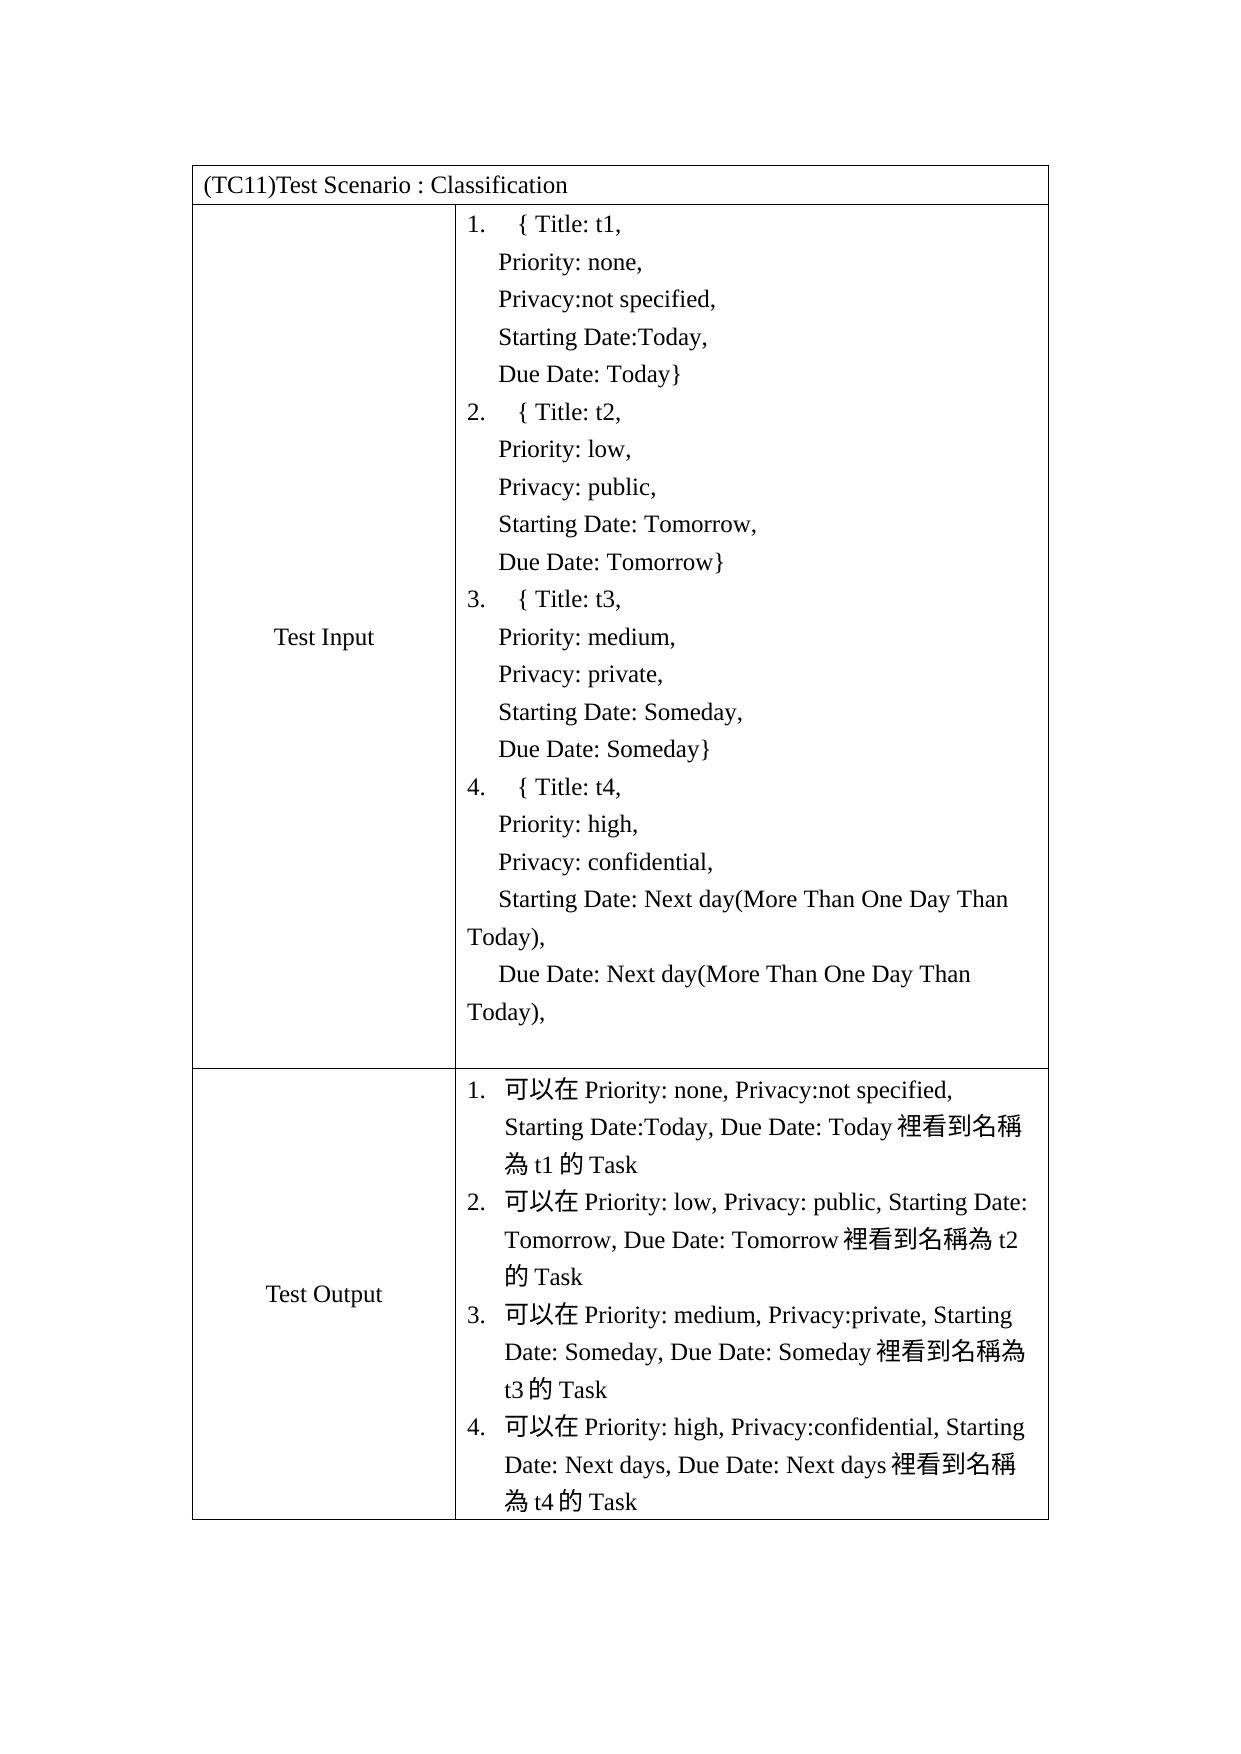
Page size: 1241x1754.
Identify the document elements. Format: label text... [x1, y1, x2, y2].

table_cell 可以在Priority: none, Privacy:not specified, Starting Date:Today, Due Date: Today裡看到名稱為t1的Task 可以在Priority: low, Privacy: public, Starting Date: Tomorrow, Due Date: Tomorrow裡看到名稱為t2的Task 可以在Priority: medium, Privacy:private, Starting Date: Someday, Due Date: Someday裡看到名稱為t3的Task 可以在Priority: high, Privacy:confidential, Starting Date: Next days, Due Date: Next days裡看到名稱為t4的Task [456, 1069, 1048, 1518]
table_cell { Title: t1, Priority: none, Privacy:not specified, Starting Date:Today, Due Date: Today} { Title: t2, Priority: low, Privacy: public, Starting Date: Tomorrow, Due Date: Tomorrow} { Title: t3, Priority: medium, Privacy: private, Starting Date: Someday, Due Date: Someday} { Title: t4, Priority: high, Privacy: confidential, Starting Date: Next day(More Than One Day Than Today), Due Date: Next day(More Than One Day Than Today), [456, 205, 1048, 1067]
table_header (TC11)Test Scenario : Classification [193, 166, 1048, 204]
table_cell Test Output [193, 1069, 455, 1518]
table_cell Test Input [193, 205, 455, 1067]
